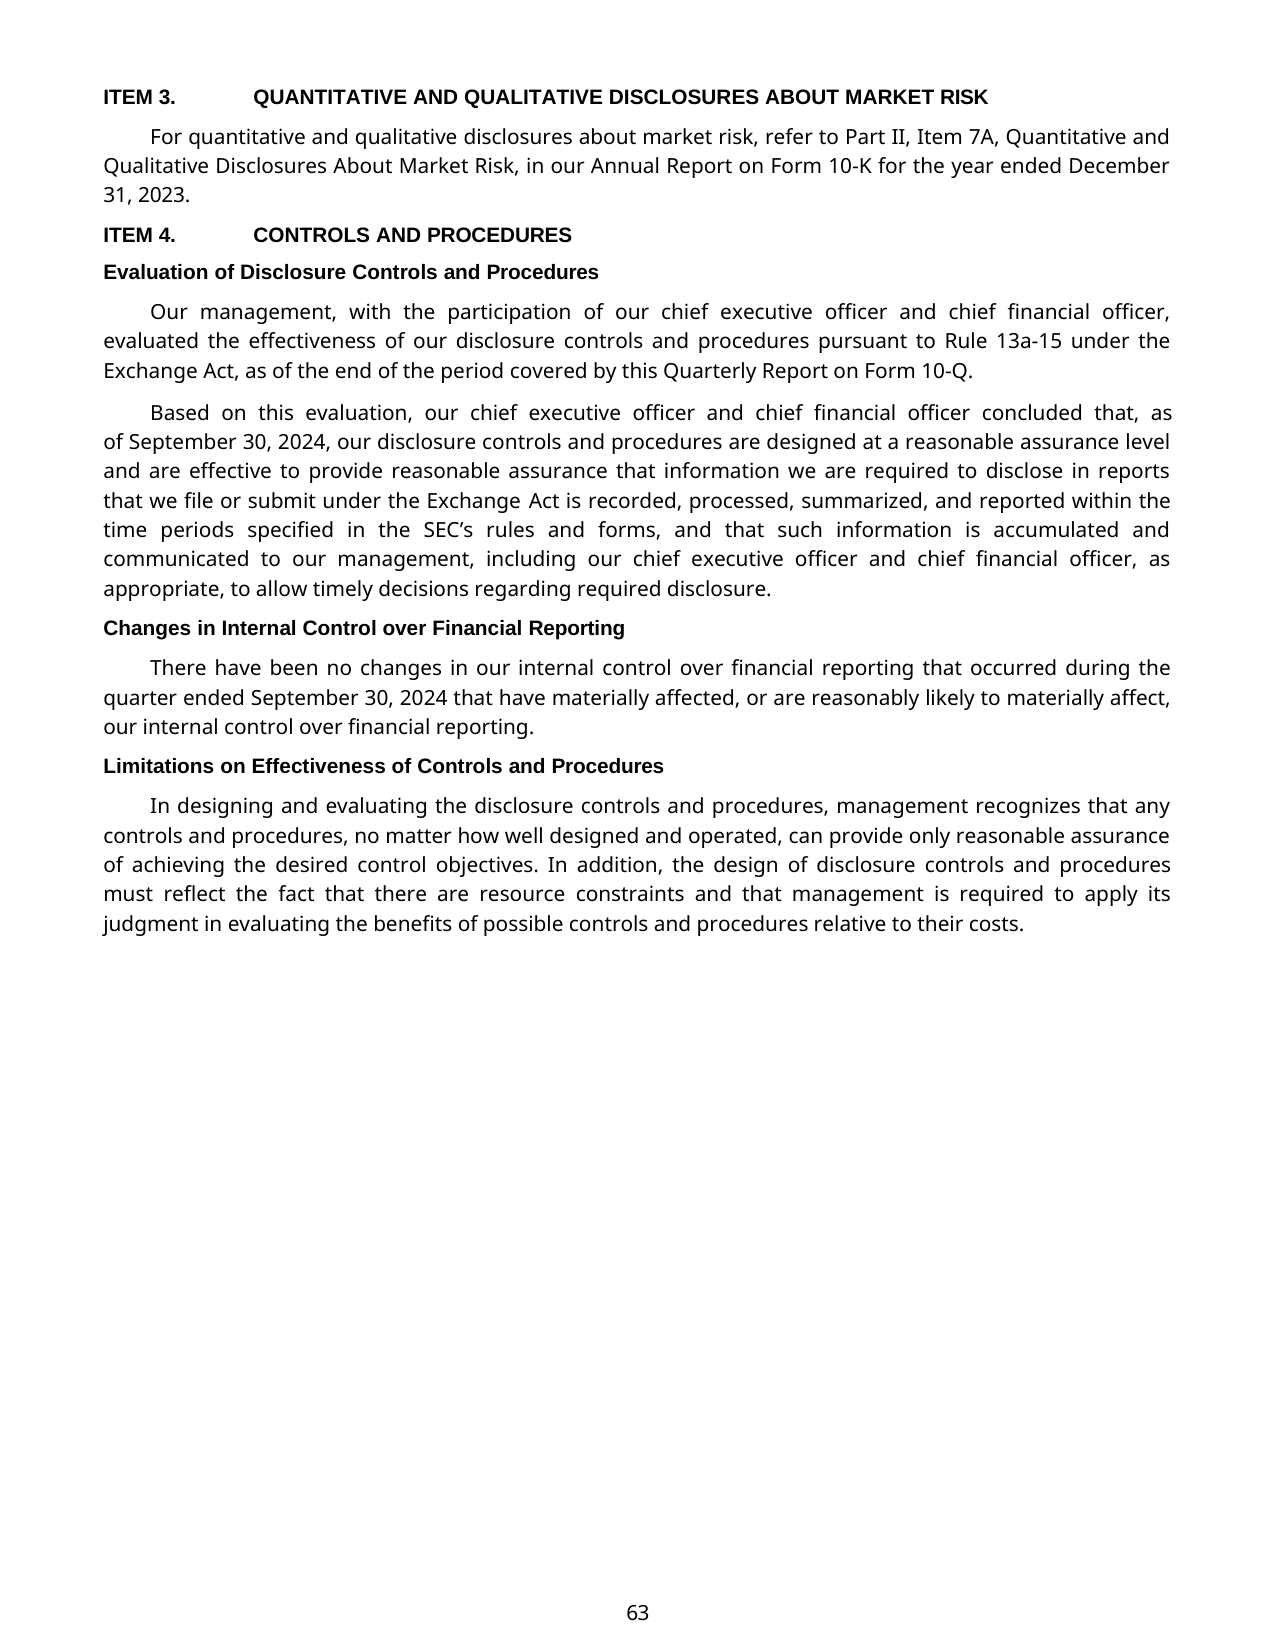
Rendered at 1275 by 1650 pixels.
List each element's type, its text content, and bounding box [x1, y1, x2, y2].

text In designing and evaluating the disclosure controls and procedures, management recognizes that any controls and procedures, no matter how well designed and operated, can provide only reasonable assurance of achieving the desired control objectives. In addition, the design of disclosure controls and procedures must reflect the fact that there are resource constraints and that management is required to apply its judgment in evaluating the benefits of possible controls and procedures relative to their costs. [103, 792, 1172, 937]
subtitle Changes in Internal Control over Financial Reporting [103, 616, 1200, 640]
text For quantitative and qualitative disclosures about market risk, refer to Part II, Item 7A, Quantitative and Qualitative Disclosures About Market Risk, in our Annual Report on Form 10-K for the year ended December 31, 2023. [103, 122, 1172, 209]
subtitle Limitations on Effectiveness of Controls and Procedures [103, 754, 1200, 778]
text There have been no changes in our internal control over financial reporting that occurred during the quarter ended September 30, 2024 that have materially affected, or are reasonably likely to materially affect, our internal control over financial reporting. [103, 653, 1172, 740]
text Based on this evaluation, our chief executive officer and chief financial officer concluded that, as of September 30, 2024, our disclosure controls and procedures are designed at a reasonable assurance level and are effective to provide reasonable assurance that information we are required to disclose in reports that we file or submit under the Exchange Act is recorded, processed, summarized, and reported within the time periods specified in the SEC’s rules and forms, and that such information is accumulated and communicated to our management, including our chief executive officer and chief financial officer, as appropriate, to allow timely decisions regarding required disclosure. [103, 398, 1172, 602]
text Our management, with the participation of our chief executive officer and chief financial officer, evaluated the effectiveness of our disclosure controls and procedures pursuant to Rule 13a-15 under the Exchange Act, as of the end of the period covered by this Quarterly Report on Form 10-Q. [103, 297, 1172, 384]
subtitle Evaluation of Disclosure Controls and Procedures [103, 260, 1200, 284]
subtitle ITEM 4. CONTROLS AND PROCEDURES [103, 222, 1200, 246]
